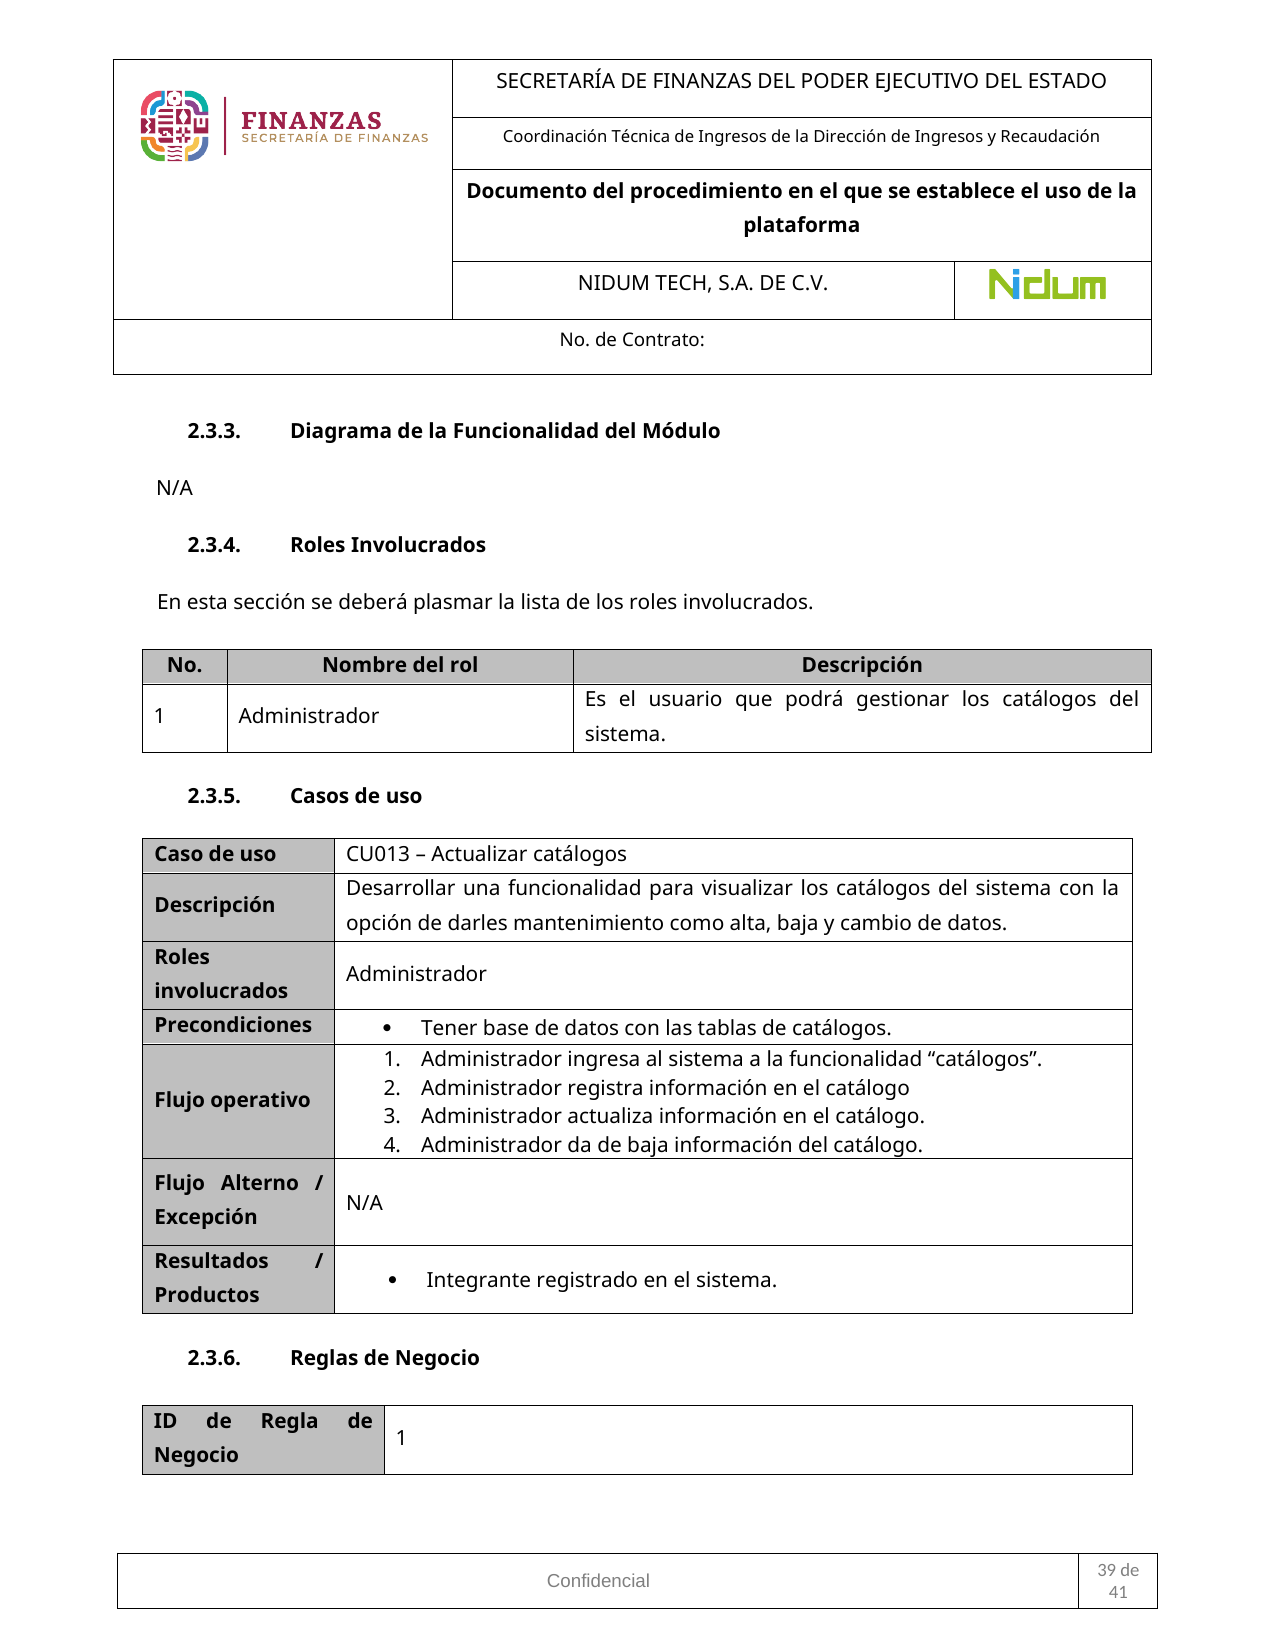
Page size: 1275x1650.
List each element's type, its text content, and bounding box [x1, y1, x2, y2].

table_cell Desarrollar una funcionalidad para visualizar los catálogos del sistema con la opción de darles mantenimiento como alta, baja y cambio de datos. [335, 874, 1132, 941]
table_cell Administrador [228, 685, 573, 752]
table_cell Es el usuario que podrá gestionar los catálogos del sistema. [574, 685, 1151, 752]
table_header CU013 – Actualizar catálogos [335, 839, 1132, 872]
table_header Descripción [574, 650, 1151, 683]
list Casos de uso [187, 781, 1162, 810]
list N/A [112, 473, 1162, 501]
list Reglas de Negocio [187, 1343, 1162, 1371]
table_cell N/A [335, 1159, 1132, 1245]
table_cell Administrador ingresa al sistema a la funcionalidad “catálogos”. Administrador registra información en el catálogo Administrador actualiza información en el catálogo. Administrador da de baja información del catálogo. [335, 1045, 1132, 1158]
table_header ID de Regla de Negocio [143, 1406, 384, 1474]
table_cell Flujo operativo [143, 1045, 334, 1158]
picture [134, 82, 448, 168]
table_cell Descripción [143, 874, 334, 941]
table_header Nombre del rol [228, 650, 573, 683]
table_header 1 [385, 1406, 1132, 1474]
table_cell Resultados / Productos [143, 1246, 334, 1313]
table_header Caso de uso [143, 839, 334, 872]
table_cell Roles involucrados [143, 942, 334, 1009]
table_cell Tener base de datos con las tablas de catálogos. [335, 1010, 1132, 1043]
table_header No. [143, 650, 227, 683]
table_cell 1 [143, 685, 227, 752]
list Roles Involucrados [187, 530, 1162, 558]
text En esta sección se deberá plasmar la lista de los roles involucrados. [157, 587, 1162, 615]
list Diagrama de la Funcionalidad del Módulo [187, 416, 1162, 444]
table_cell Integrante registrado en el sistema. [335, 1246, 1132, 1313]
table_cell Administrador [335, 942, 1132, 1009]
table_cell Flujo Alterno / Excepción [143, 1159, 334, 1245]
picture [983, 266, 1112, 301]
table_cell Precondiciones [143, 1010, 334, 1043]
